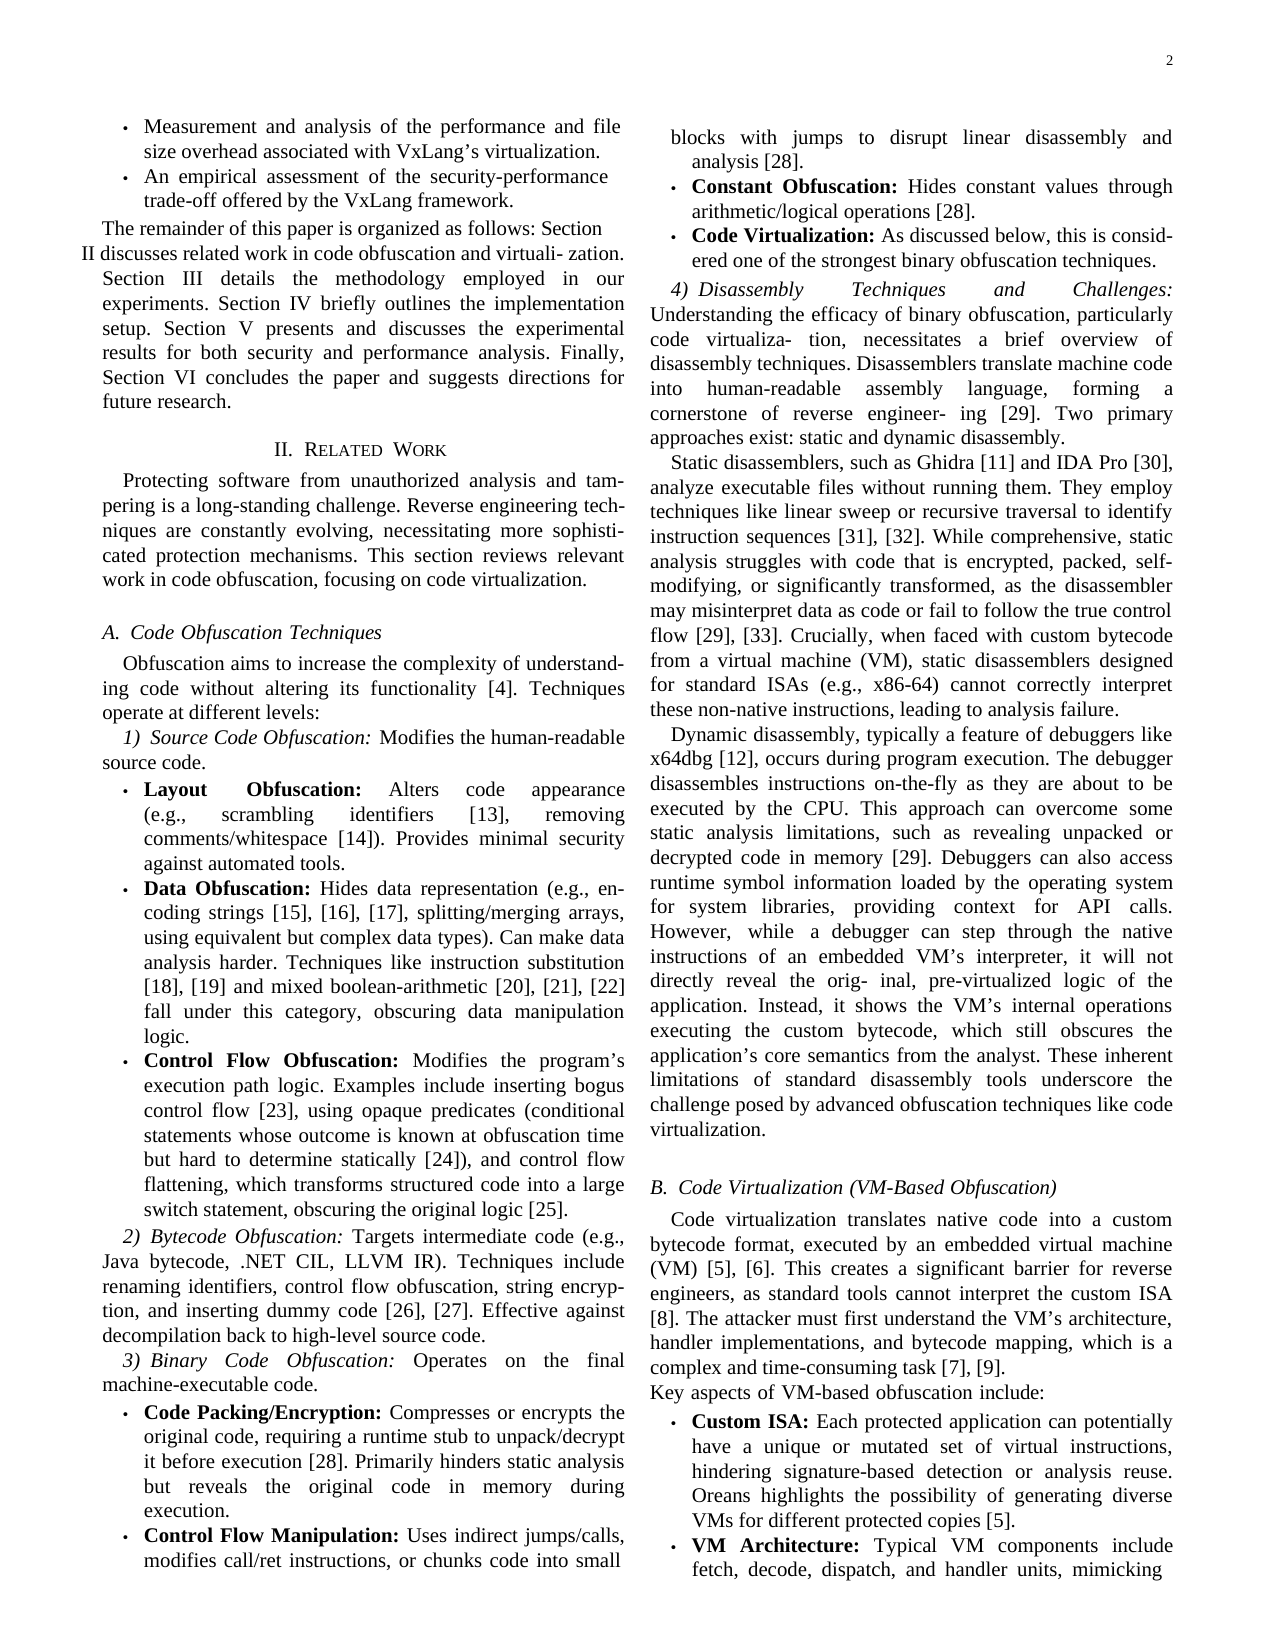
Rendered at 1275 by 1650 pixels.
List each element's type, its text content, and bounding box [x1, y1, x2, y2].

list Source Code Obfuscation: Modifies the human-readable source code. [102, 725, 625, 774]
text The remainder of this paper is organized as follows: Section [102, 216, 625, 240]
list VM Architecture: Typical VM components include fetch, decode, dispatch, and handler units, mimicking [671, 1533, 1173, 1581]
list Code Packing/Encryption: Compresses or encrypts the original code, requiring a runtime stub to unpack/decrypt it before execution [28]. Primarily hinders static analysis but reveals the original code in memory during execution. [123, 1399, 625, 1522]
list Control Flow Obfuscation: Modifies the program’s execution path logic. Examples include inserting bogus control flow [23], using opaque predicates (conditional statements whose outcome is known at obfuscation time but hard to determine statically [24]), and control flow flattening, which transforms structured code into a large switch statement, obscuring the original logic [25]. [123, 1048, 625, 1221]
list Control Flow Manipulation: Uses indirect jumps/calls, modifies call/ret instructions, or chunks code into small [123, 1523, 625, 1572]
list An empirical assessment of the security-performance trade-off offered by the VxLang framework. [123, 164, 625, 212]
list Related Work [274, 437, 625, 461]
list Constant Obfuscation: Hides constant values through arithmetic/logical operations [28]. [671, 174, 1173, 223]
text II discusses related work in code obfuscation and virtuali- zation. Section III details the methodology employed in our experiments. Section IV briefly outlines the implementation setup. Section V presents and discusses the experimental results for both security and performance analysis. Finally, Section VI concludes the paper and suggests directions for future research. [81, 241, 625, 413]
text Code virtualization translates native code into a custom bytecode format, executed by an embedded virtual machine (VM) [5], [6]. This creates a significant barrier for reverse engineers, as standard tools cannot interpret the custom ISA [8]. The attacker must first understand the VM’s architecture, handler implementations, and bytecode mapping, which is a complex and time-consuming task [7], [9]. [650, 1207, 1173, 1379]
text Obfuscation aims to increase the complexity of understand- ing code without altering its functionality [4]. Techniques operate at different levels: [102, 651, 625, 724]
text Static disassemblers, such as Ghidra [11] and IDA Pro [30], analyze executable files without running them. They employ techniques like linear sweep or recursive traversal to identify instruction sequences [31], [32]. While comprehensive, static analysis struggles with code that is encrypted, packed, self- modifying, or significantly transformed, as the disassembler may misinterpret data as code or fail to follow the true control flow [29], [33]. Crucially, when faced with custom bytecode from a virtual machine (VM), static disassemblers designed for standard ISAs (e.g., x86-64) cannot correctly interpret these non-native instructions, leading to analysis failure. [650, 450, 1173, 721]
list Code Virtualization: As discussed below, this is consid- ered one of the strongest binary obfuscation techniques. [671, 223, 1173, 272]
list Layout Obfuscation: Alters code appearance (e.g., scrambling identifiers [13], removing comments/whitespace [14]). Provides minimal security against automated tools. [123, 777, 625, 875]
list Binary Code Obfuscation: Operates on the final machine-executable code. [102, 1348, 625, 1396]
text Key aspects of VM-based obfuscation include: [649, 1380, 1200, 1404]
list Custom ISA: Each protected application can potentially have a unique or mutated set of virtual instructions, hindering signature-based detection or analysis reuse. Oreans highlights the possibility of generating diverse VMs for different protected copies [5]. [671, 1409, 1173, 1532]
text Dynamic disassembly, typically a feature of debuggers like x64dbg [12], occurs during program execution. The debugger disassembles instructions on-the-fly as they are about to be executed by the CPU. This approach can overcome some static analysis limitations, such as revealing unpacked or decrypted code in memory [29]. Debuggers can also access runtime symbol information loaded by the operating system for system libraries, providing context for API calls. However, while a debugger can step through the native instructions of an embedded VM’s interpreter, it will not directly reveal the orig- inal, pre-virtualized logic of the application. Instead, it shows the VM’s internal operations executing the custom bytecode, which still obscures the application’s core semantics from the analyst. These inherent limitations of standard disassembly tools underscore the challenge posed by advanced obfuscation techniques like code virtualization. [650, 722, 1173, 1141]
text blocks with jumps to disrupt linear disassembly and analysis [28]. [671, 124, 1173, 173]
list Disassembly Techniques and Challenges: Understanding the efficacy of binary obfuscation, particularly code virtualiza- tion, necessitates a brief overview of disassembly techniques. Disassemblers translate machine code into human-readable assembly language, forming a cornerstone of reverse engineer- ing [29]. Two primary approaches exist: static and dynamic disassembly. [650, 277, 1173, 449]
text Protecting software from unauthorized analysis and tam- pering is a long-standing challenge. Reverse engineering tech- niques are constantly evolving, necessitating more sophisti- cated protection mechanisms. This section reviews relevant work in code obfuscation, focusing on code virtualization. [102, 468, 625, 591]
list Measurement and analysis of the performance and file size overhead associated with VxLang’s virtualization. [123, 114, 625, 163]
list Code Virtualization (VM-Based Obfuscation) [650, 1175, 1200, 1199]
list Code Obfuscation Techniques [102, 620, 625, 644]
list Bytecode Obfuscation: Targets intermediate code (e.g., Java bytecode, .NET CIL, LLVM IR). Techniques include renaming identifiers, control flow obfuscation, string encryp- tion, and inserting dummy code [26], [27]. Effective against decompilation back to high-level source code. [102, 1224, 625, 1347]
list Data Obfuscation: Hides data representation (e.g., en- coding strings [15], [16], [17], splitting/merging arrays, using equivalent but complex data types). Can make data analysis harder. Techniques like instruction substitution [18], [19] and mixed boolean-arithmetic [20], [21], [22] fall under this category, obscuring data manipulation logic. [123, 876, 625, 1048]
